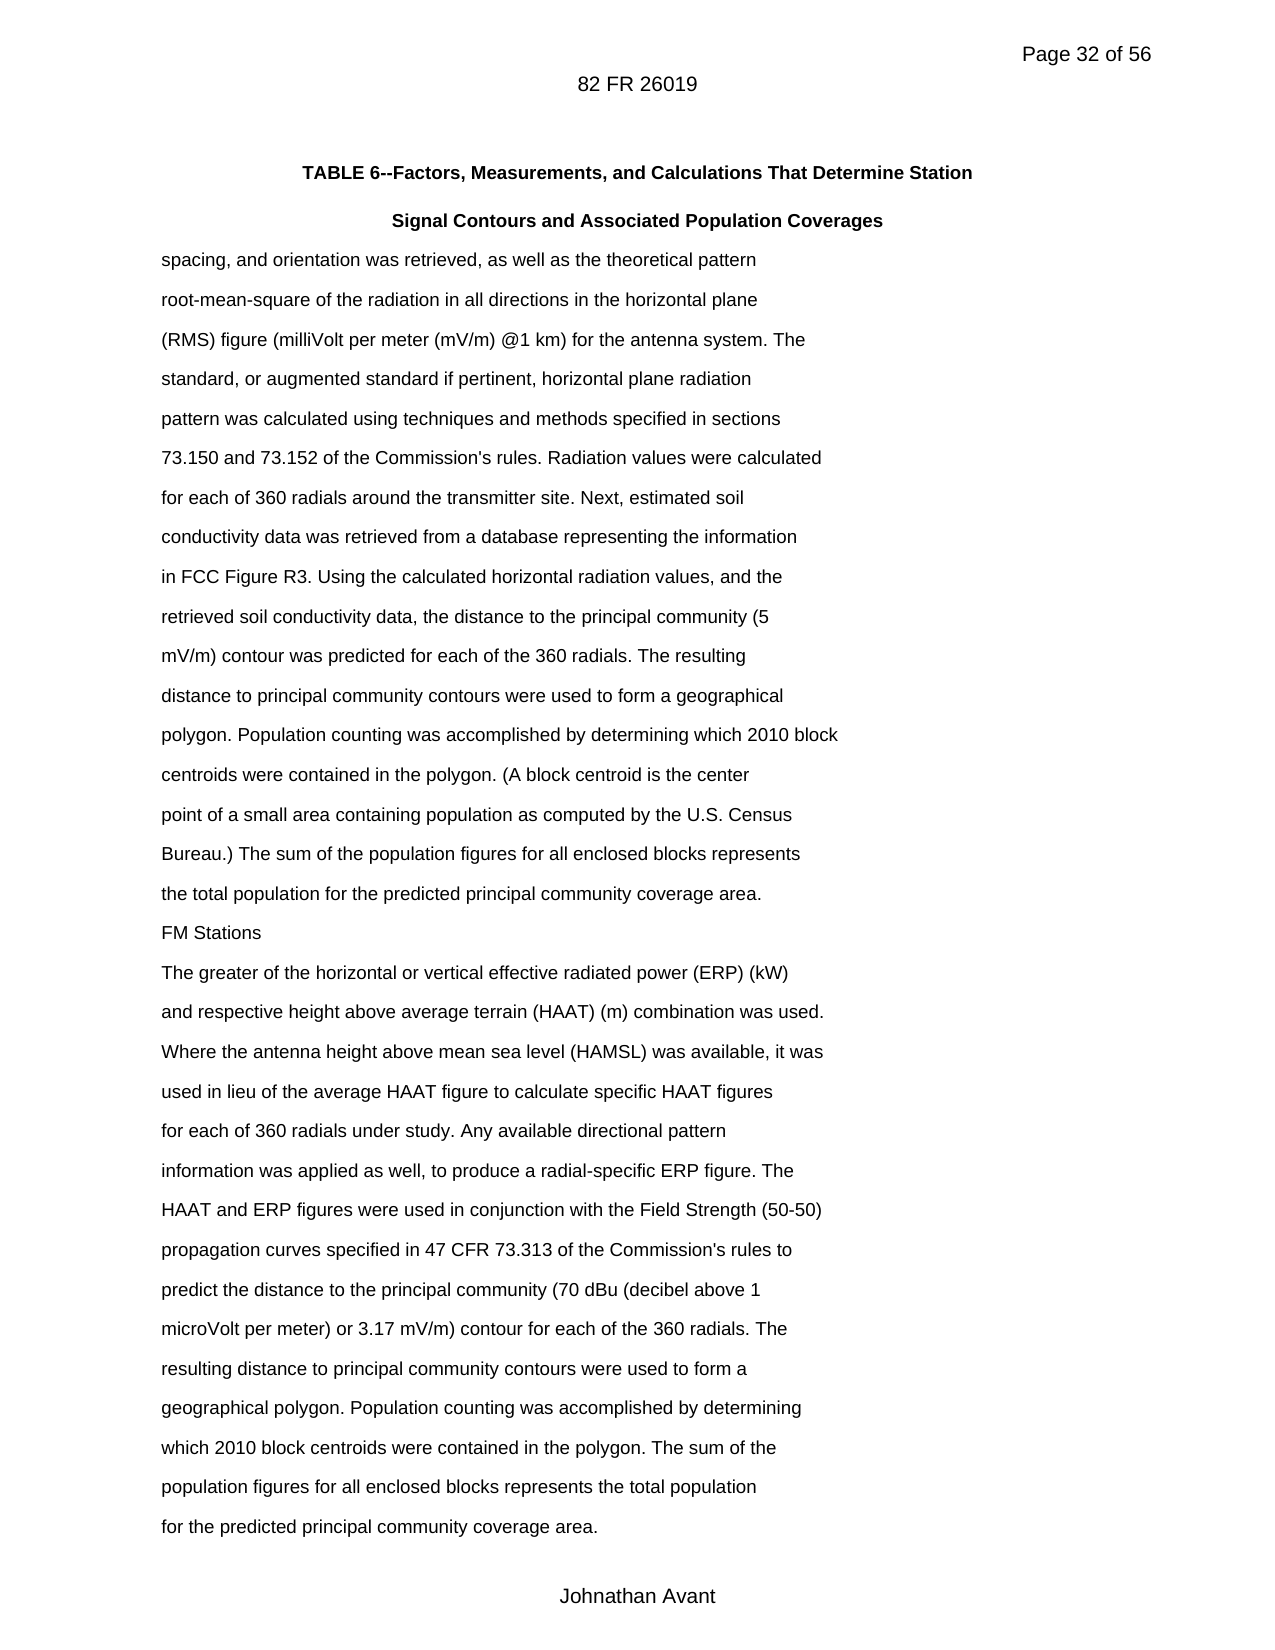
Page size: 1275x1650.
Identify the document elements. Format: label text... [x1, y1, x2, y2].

table_cell for each of 360 radials around the transmitter site. Next, estimated soil [150, 471, 1125, 510]
table_cell standard, or augmented standard if pertinent, horizontal plane radiation [150, 352, 1125, 392]
table_cell pattern was calculated using techniques and methods specified in sections [150, 392, 1125, 431]
table_header TABLE 6--Factors, Measurements, and Calculations That Determine Station [150, 138, 1125, 185]
table_cell distance to principal community contours were used to form a geographical [150, 669, 1125, 708]
table_cell the total population for the predicted principal community coverage area. [150, 867, 1125, 906]
table_cell polygon. Population counting was accomplished by determining which 2010 block [150, 708, 1125, 748]
table_cell which 2010 block centroids were contained in the polygon. The sum of the [150, 1421, 1125, 1460]
table_cell for the predicted principal community coverage area. [150, 1500, 1125, 1539]
table_cell Bureau.) The sum of the population figures for all enclosed blocks represents [150, 827, 1125, 867]
table_cell population figures for all enclosed blocks represents the total population [150, 1460, 1125, 1500]
table_cell and respective height above average terrain (HAAT) (m) combination was used. [150, 985, 1125, 1025]
table_cell Signal Contours and Associated Population Coverages [150, 185, 1125, 233]
table_cell propagation curves specified in 47 CFR 73.313 of the Commission's rules to [150, 1223, 1125, 1262]
table_cell FM Stations [150, 906, 1125, 946]
table_cell The greater of the horizontal or vertical effective radiated power (ERP) (kW) [150, 946, 1125, 985]
table_cell HAAT and ERP figures were used in conjunction with the Field Strength (50-50) [150, 1183, 1125, 1223]
table_cell for each of 360 radials under study. Any available directional pattern [150, 1104, 1125, 1144]
table_cell spacing, and orientation was retrieved, as well as the theoretical pattern [150, 233, 1125, 273]
table_cell Where the antenna height above mean sea level (HAMSL) was available, it was [150, 1025, 1125, 1064]
table_cell microVolt per meter) or 3.17 mV/m) contour for each of the 360 radials. The [150, 1302, 1125, 1342]
table_cell conductivity data was retrieved from a database representing the information [150, 510, 1125, 550]
table_cell retrieved soil conductivity data, the distance to the principal community (5 [150, 590, 1125, 629]
table_cell root-mean-square of the radiation in all directions in the horizontal plane [150, 273, 1125, 312]
table_cell 73.150 and 73.152 of the Commission's rules. Radiation values were calculated [150, 431, 1125, 471]
table_cell centroids were contained in the polygon. (A block centroid is the center [150, 748, 1125, 787]
table_cell used in lieu of the average HAAT figure to calculate specific HAAT figures [150, 1065, 1125, 1104]
table_cell (RMS) figure (milliVolt per meter (mV/m) @1 km) for the antenna system. The [150, 313, 1125, 352]
table_cell predict the distance to the principal community (70 dBu (decibel above 1 [150, 1263, 1125, 1302]
table_cell in FCC Figure R3. Using the calculated horizontal radiation values, and the [150, 550, 1125, 589]
table_cell resulting distance to principal community contours were used to form a [150, 1342, 1125, 1381]
table_cell information was applied as well, to produce a radial-specific ERP figure. The [150, 1144, 1125, 1183]
table_cell point of a small area containing population as computed by the U.S. Census [150, 788, 1125, 827]
table_cell mV/m) contour was predicted for each of the 360 radials. The resulting [150, 629, 1125, 669]
table_cell geographical polygon. Population counting was accomplished by determining [150, 1381, 1125, 1421]
